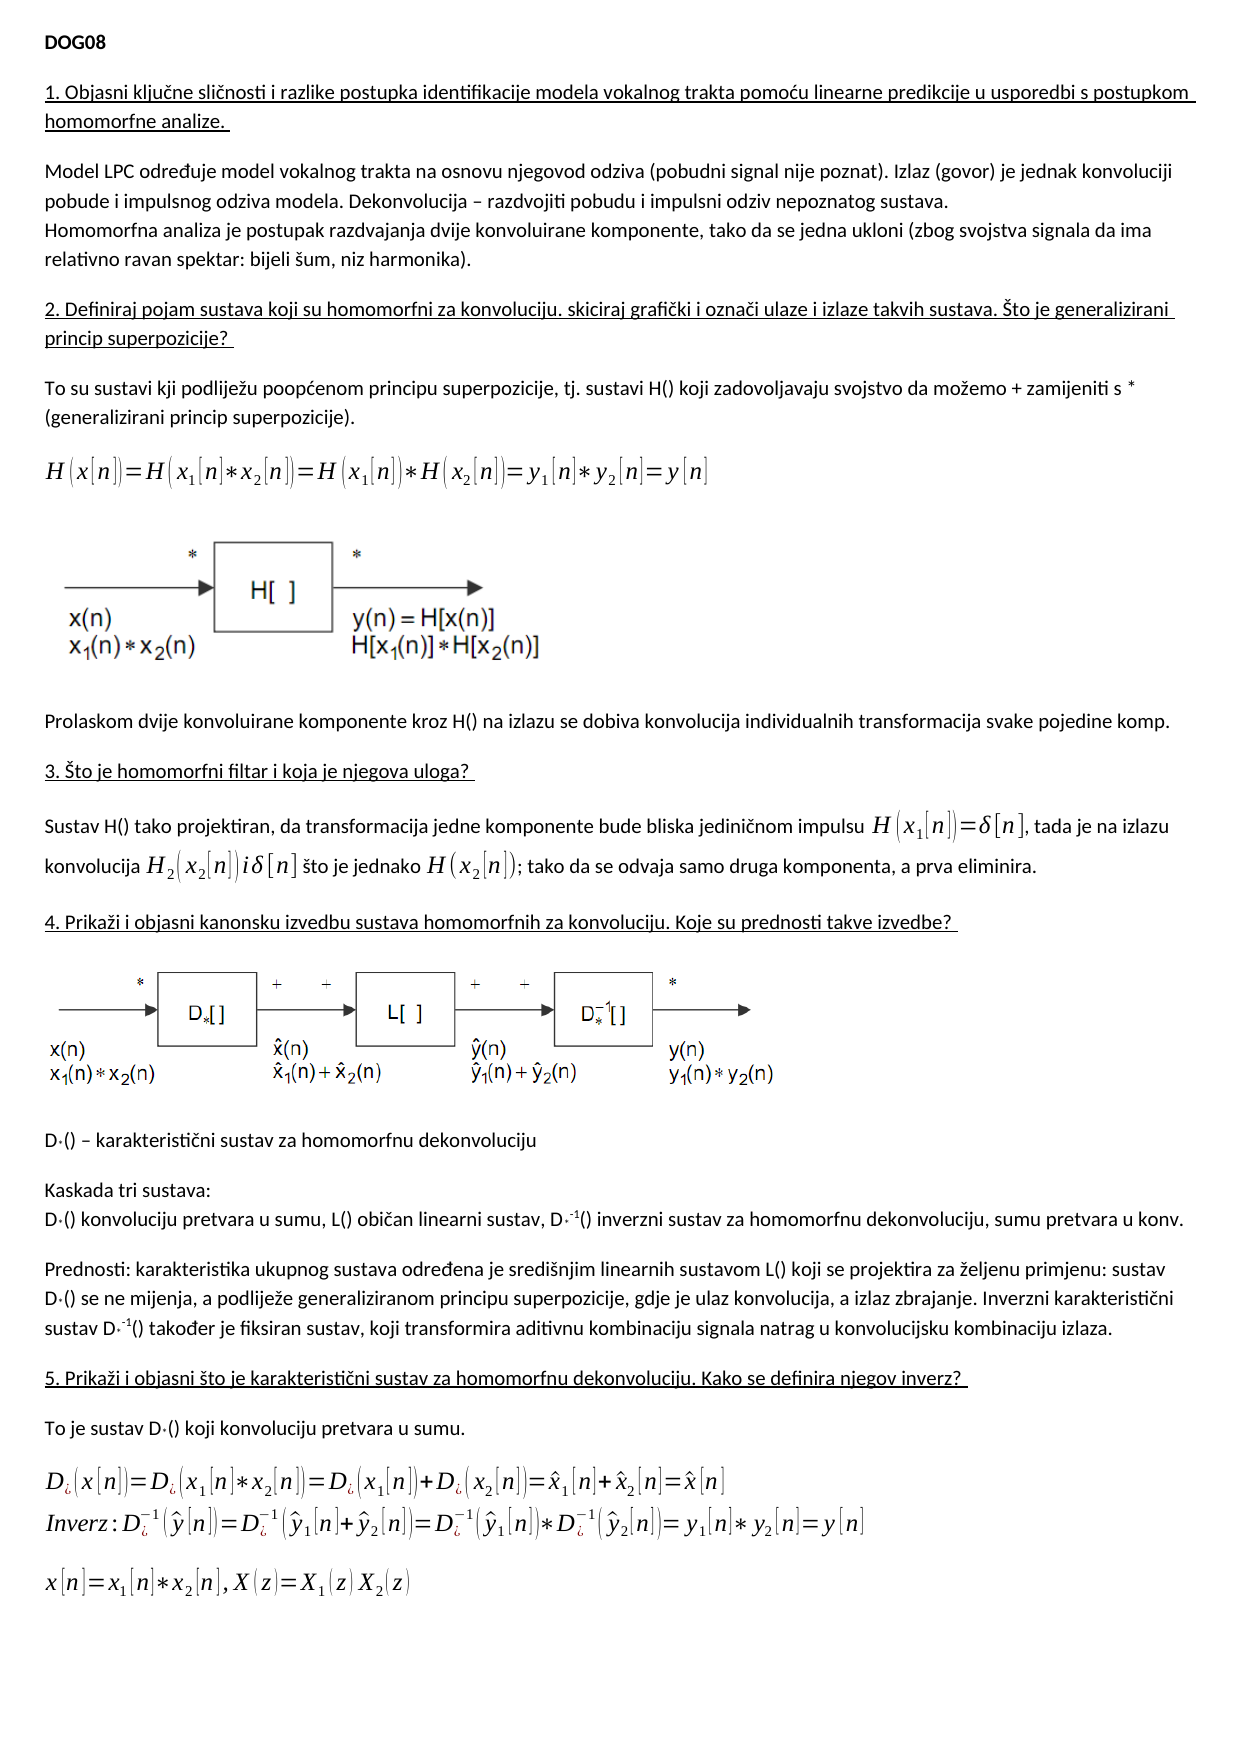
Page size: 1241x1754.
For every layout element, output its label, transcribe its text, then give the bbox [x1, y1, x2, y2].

text To su sustavi kji podliježu poopćenom principu superpozicije, tj. sustavi H() koji zadovoljavaju svojstvo da možemo + zamijeniti s * (generalizirani princip superpozicije). [44, 375, 1196, 430]
text Model LPC određuje model vokalnog trakta na osnovu njegovod odziva (pobudni signal nije poznat). Izlaz (govor) je jednak konvoluciji pobude i impulsnog odziva modela. Dekonvolucija – razdvojiti pobudu i impulsni odziv nepoznatog sustava. Homomorfna analiza je postupak razdvajanja dvije konvoluirane komponente, tako da se jedna ukloni (zbog svojstva signala da ima relativno ravan spektar: bijeli šum, niz harmonika). [44, 159, 1196, 272]
text DOG08 [44, 29, 1196, 55]
text 3. Što je homomorfni filtar i koja je njegova uloga? [44, 758, 1196, 783]
text Sustav H() tako projektiran, da transformacija jedne komponente bude bliska jediničnom impulsu , tada je na izlazu konvolucija što je jednako ; tako da se odvaja samo druga komponenta, a prva eliminira. [44, 808, 1196, 884]
text D*() – karakteristični sustav za homomorfnu dekonvoluciju [44, 1127, 1196, 1153]
text Prolaskom dvije konvoluirane komponente kroz H() na izlazu se dobiva konvolucija individualnih transformacija svake pojedine komp. [44, 708, 1196, 733]
picture [44, 958, 790, 1103]
text To je sustav D*() koji konvoluciju pretvara u sumu. [44, 1415, 1196, 1440]
text Prednosti: karakteristika ukupnog sustava određena je središnjim linearnih sustavom L() koji se projektira za željenu primjenu: sustav D*() se ne mijenja, a podliježe generaliziranom principu superpozicije, gdje je ulaz konvolucija, a izlaz zbrajanje. Inverzni karakteristični sustav D*-1() također je fiksiran sustav, koji transformira aditivnu kombinaciju signala natrag u konvolucijsku kombinaciju izlaza. [44, 1256, 1196, 1340]
text 1. Objasni ključne sličnosti i razlike postupka identifikacije modela vokalnog trakta pomoću linearne predikcije u usporedbi s postupkom homomorfne analize. [44, 102, 1196, 134]
text 5. Prikaži i objasni što je karakteristični sustav za homomorfnu dekonvoluciju. Kako se definira njegov inverz? [44, 1365, 1196, 1390]
picture [44, 515, 568, 684]
text Kaskada tri sustava: D*() konvoluciju pretvara u sumu, L() običan linearni sustav, D*-1() inverzni sustav za homomorfnu dekonvoluciju, sumu pretvara u konv. [44, 1177, 1196, 1232]
text 2. Definiraj pojam sustava koji su homomorfni za konvoluciju. skiciraj grafički i označi ulaze i izlaze takvih sustava. Što je generalizirani princip superpozicije? [44, 296, 1196, 351]
text 4. Prikaži i objasni kanonsku izvedbu sustava homomorfnih za konvoluciju. Koje su prednosti takve izvedbe? [44, 909, 1196, 934]
text 1. Objasni ključne sličnosti i razlike postupka identifikacije modela vokalnog trakta pomoću linearne predikcije u usporedbi s postupkom homomorfne analize. [44, 79, 1196, 101]
